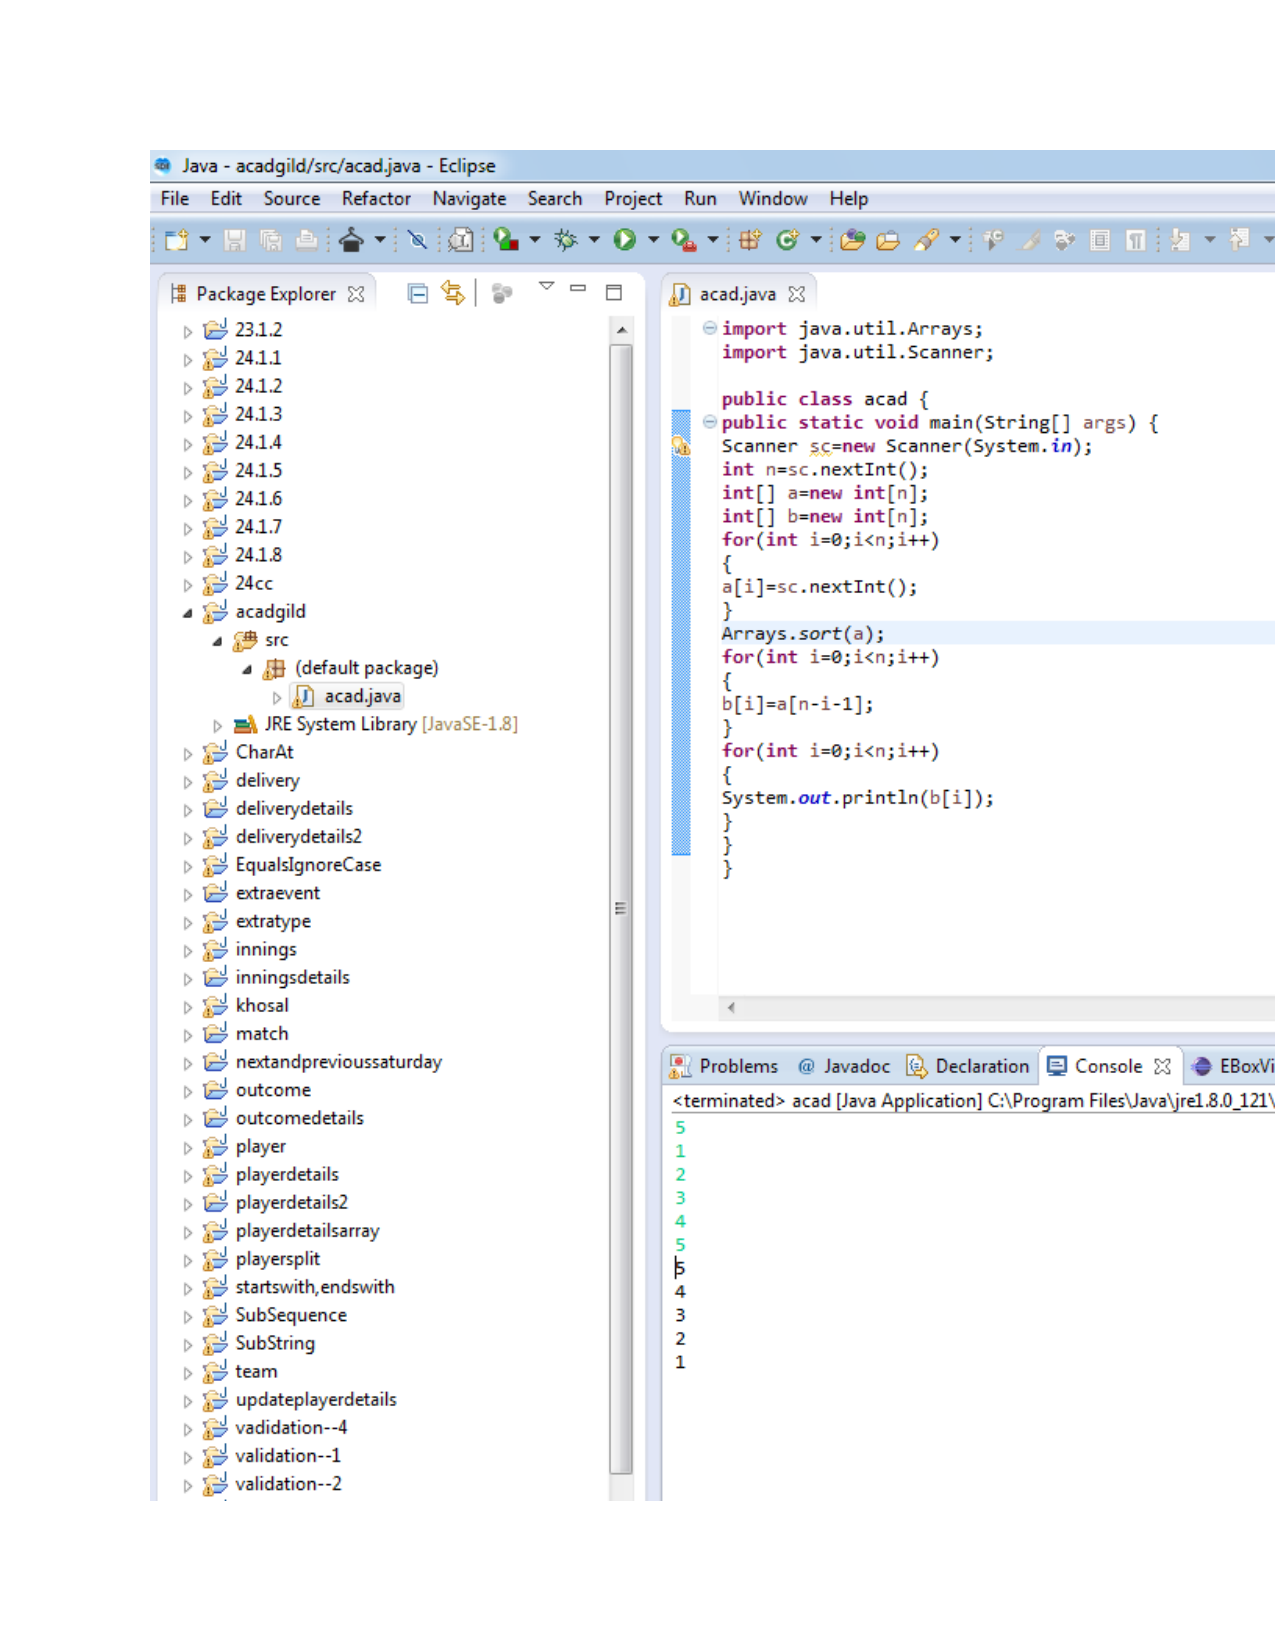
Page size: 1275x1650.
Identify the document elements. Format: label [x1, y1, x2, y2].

picture [150, 150, 1275, 1501]
